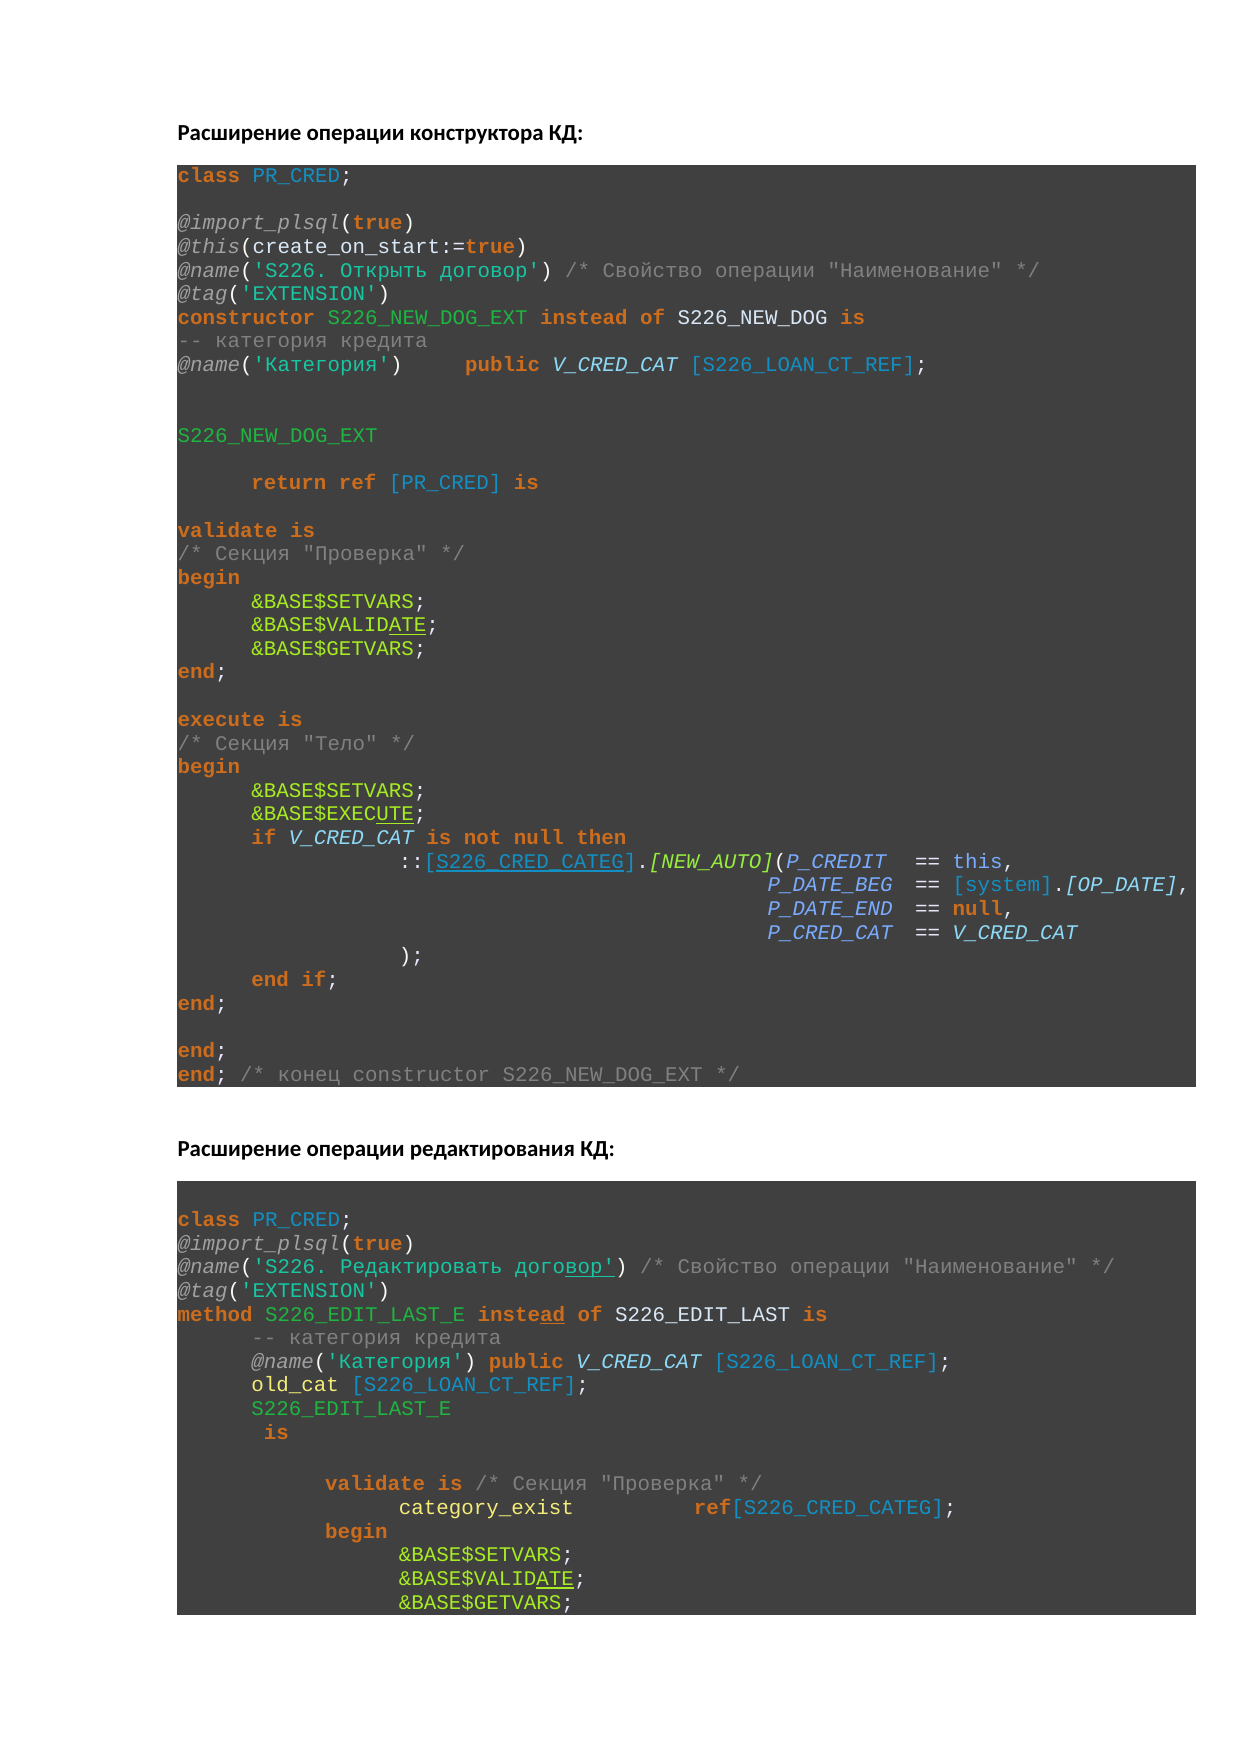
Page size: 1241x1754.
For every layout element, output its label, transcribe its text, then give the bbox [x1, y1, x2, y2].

text ::[S226_CRED_CATEG].[NEW_AUTO](P_CREDIT == this, [177, 851, 1196, 874]
text Расширение операции конструктора КД: [177, 118, 1196, 146]
text is [177, 1422, 1196, 1445]
text @this(create_on_start:=true) [177, 236, 1196, 259]
text begin [177, 1521, 1196, 1544]
text old_cat [S226_LOAN_CT_REF]; [177, 1374, 1196, 1398]
text @name('Категория') public V_CRED_CAT [S226_LOAN_CT_REF]; [177, 354, 1196, 378]
text @name('S226. Редактировать договор') /* Свойство операции "Наименование" */ [177, 1256, 1196, 1280]
text class PR_CRED; [177, 1181, 1196, 1233]
text end; [177, 662, 1196, 685]
text @import_plsql(true) [177, 212, 1196, 236]
text end if; [177, 969, 1196, 993]
text &BASE$GETVARS; [177, 1592, 1196, 1615]
text end; [177, 1040, 1196, 1063]
text P_DATE_END == null, [177, 898, 1196, 922]
text class PR_CRED; [177, 165, 1196, 189]
text return ref [PR_CRED] is [177, 472, 1196, 496]
text end; [177, 993, 1196, 1016]
text &BASE$SETVARS; [177, 1544, 1196, 1568]
text S226_EDIT_LAST_E [177, 1398, 1196, 1422]
text ); [177, 945, 1196, 969]
text &BASE$SETVARS; [177, 591, 1196, 614]
text if V_CRED_CAT is not null then [177, 827, 1196, 851]
text constructor S226_NEW_DOG_EXT instead of S226_NEW_DOG is [177, 307, 1196, 331]
text begin [177, 756, 1196, 780]
text P_CRED_CAT == V_CRED_CAT [177, 922, 1196, 945]
text /* Секция "Проверка" */ [177, 543, 1196, 567]
text S226_NEW_DOG_EXT [177, 425, 1196, 449]
text @tag('EXTENSION') [177, 283, 1196, 307]
text &BASE$VALIDATE; [177, 1568, 1196, 1592]
text end; /* конeц constructor S226_NEW_DOG_EXT */ [177, 1063, 1196, 1087]
text Расширение операции редактирования КД: [177, 1134, 1196, 1162]
text validate is [177, 520, 1196, 543]
text @name('S226. Открыть договор') /* Свойство операции "Наименование" */ [177, 259, 1196, 283]
text @import_plsql(true) [177, 1233, 1196, 1256]
text execute is [177, 709, 1196, 732]
text category_exist ref[S226_CRED_CATEG]; [177, 1497, 1196, 1521]
text begin [177, 567, 1196, 591]
text -- категория кредита [177, 331, 1196, 354]
text @name('Категория') public V_CRED_CAT [S226_LOAN_CT_REF]; [177, 1351, 1196, 1374]
text validate is /* Секция "Проверка" */ [177, 1473, 1196, 1497]
text &BASE$VALIDATE; [177, 614, 1196, 638]
text &BASE$GETVARS; [177, 638, 1196, 662]
text /* Секция "Тело" */ [177, 732, 1196, 756]
text method S226_EDIT_LAST_E instead of S226_EDIT_LAST is [177, 1303, 1196, 1327]
text &BASE$EXECUTE; [177, 803, 1196, 827]
text @tag('EXTENSION') [177, 1280, 1196, 1303]
text -- категория кредита [177, 1327, 1196, 1351]
text &BASE$SETVARS; [177, 780, 1196, 803]
text P_DATE_BEG == [system].[OP_DATE], [177, 874, 1196, 898]
